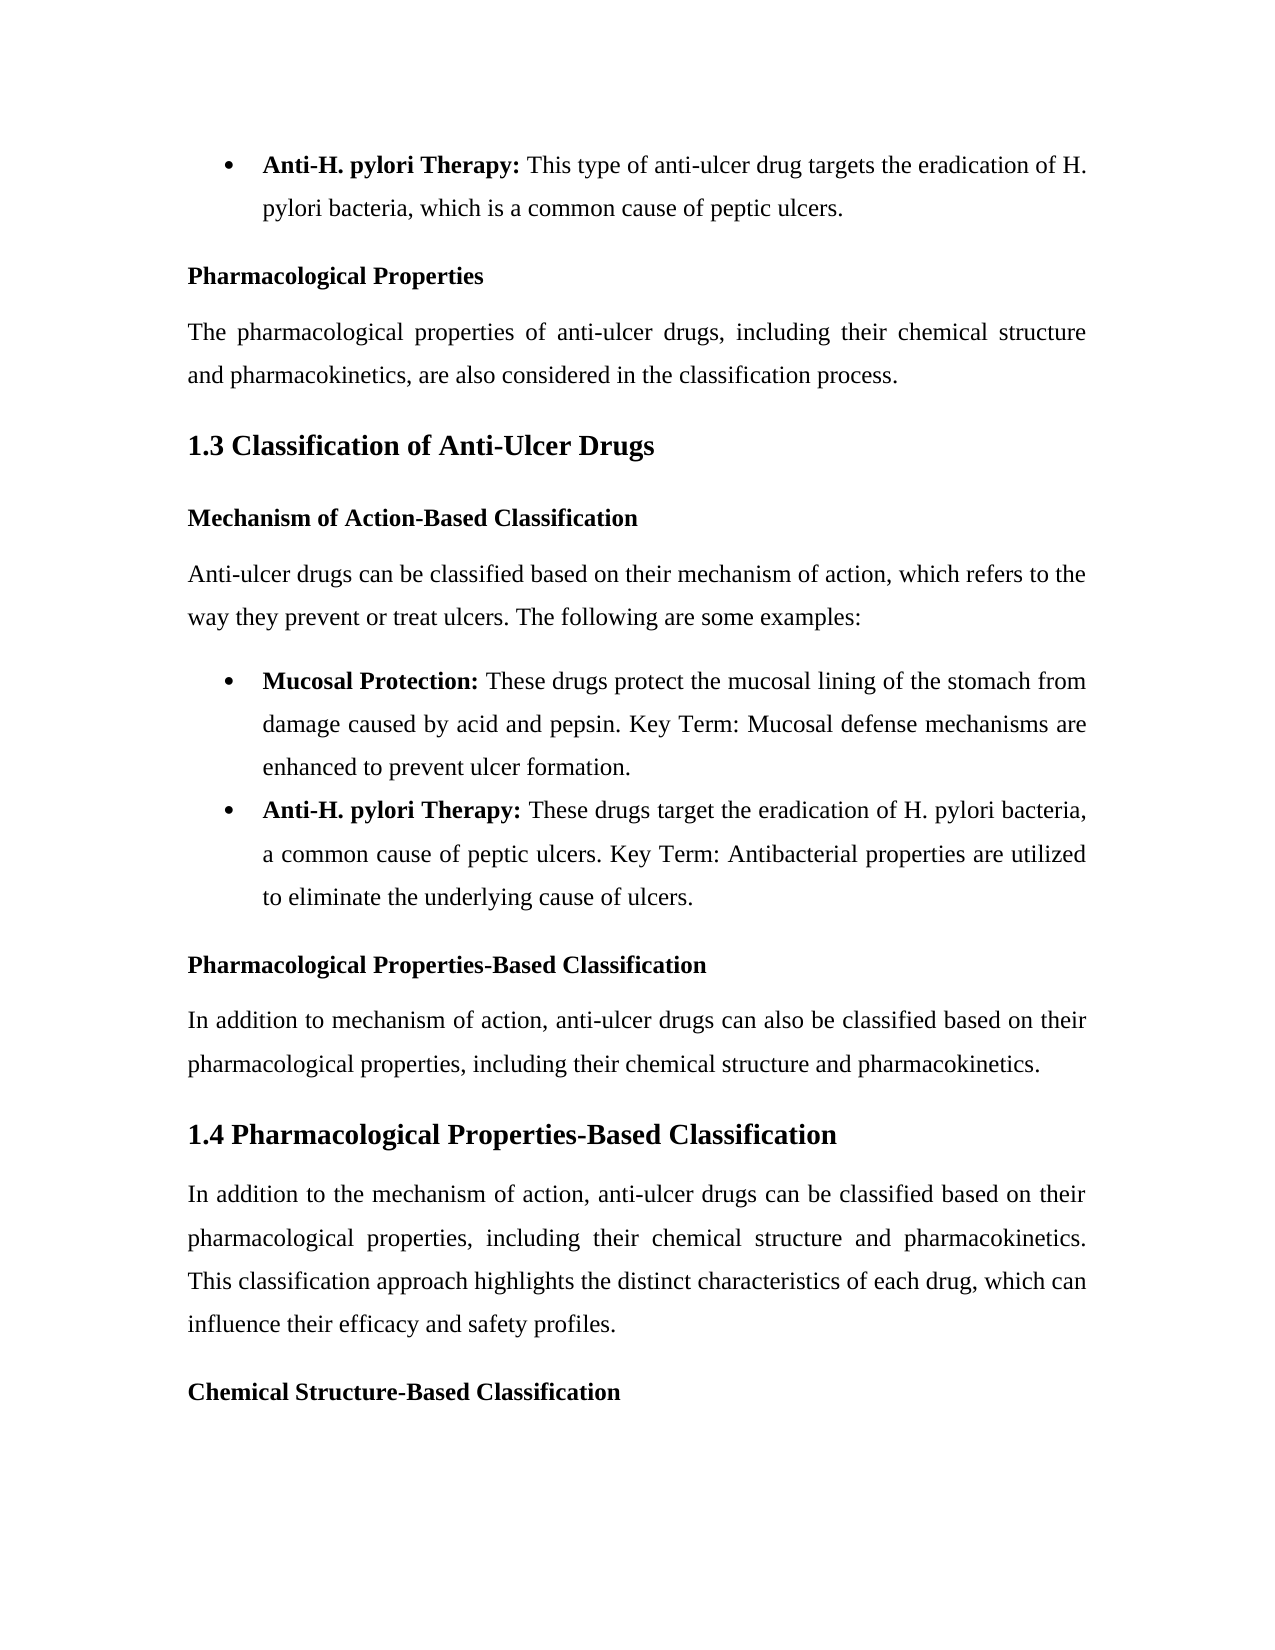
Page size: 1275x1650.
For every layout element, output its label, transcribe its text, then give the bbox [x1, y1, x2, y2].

list Mucosal Protection: These drugs protect the mucosal lining of the stomach from damage caused by acid and pepsin. Key Term: Mucosal defense mechanisms are enhanced to prevent ulcer formation. [225, 666, 1087, 781]
text The pharmacological properties of anti-ulcer drugs, including their chemical structure and pharmacokinetics, are also considered in the classification process. [187, 317, 1087, 389]
text In addition to the mechanism of action, anti-ulcer drugs can be classified based on their pharmacological properties, including their chemical structure and pharmacokinetics. This classification approach highlights the distinct characteristics of each drug, which can influence their efficacy and safety profiles. [187, 1179, 1087, 1338]
text Pharmacological Properties [187, 261, 1087, 290]
text Chemical Structure-Based Classification [187, 1377, 1087, 1406]
text Anti-ulcer drugs can be classified based on their mechanism of action, which refers to the way they prevent or treat ulcers. The following are some examples: [187, 559, 1087, 631]
text 1.3 Classification of Anti-Ulcer Drugs [187, 428, 1087, 462]
list Anti-H. pylori Therapy: This type of anti-ulcer drug targets the eradication of H. pylori bacteria, which is a common cause of peptic ulcers. [225, 150, 1087, 222]
list Anti-H. pylori Therapy: These drugs target the eradication of H. pylori bacteria, a common cause of peptic ulcers. Key Term: Antibacterial properties are utilized to eliminate the underlying cause of ulcers. [225, 796, 1087, 911]
text In addition to mechanism of action, anti-ulcer drugs can also be classified based on their pharmacological properties, including their chemical structure and pharmacokinetics. [187, 1006, 1087, 1077]
text Pharmacological Properties-Based Classification [187, 950, 1087, 979]
text Mechanism of Action-Based Classification [187, 503, 1087, 532]
text 1.4 Pharmacological Properties-Based Classification [187, 1117, 1087, 1150]
